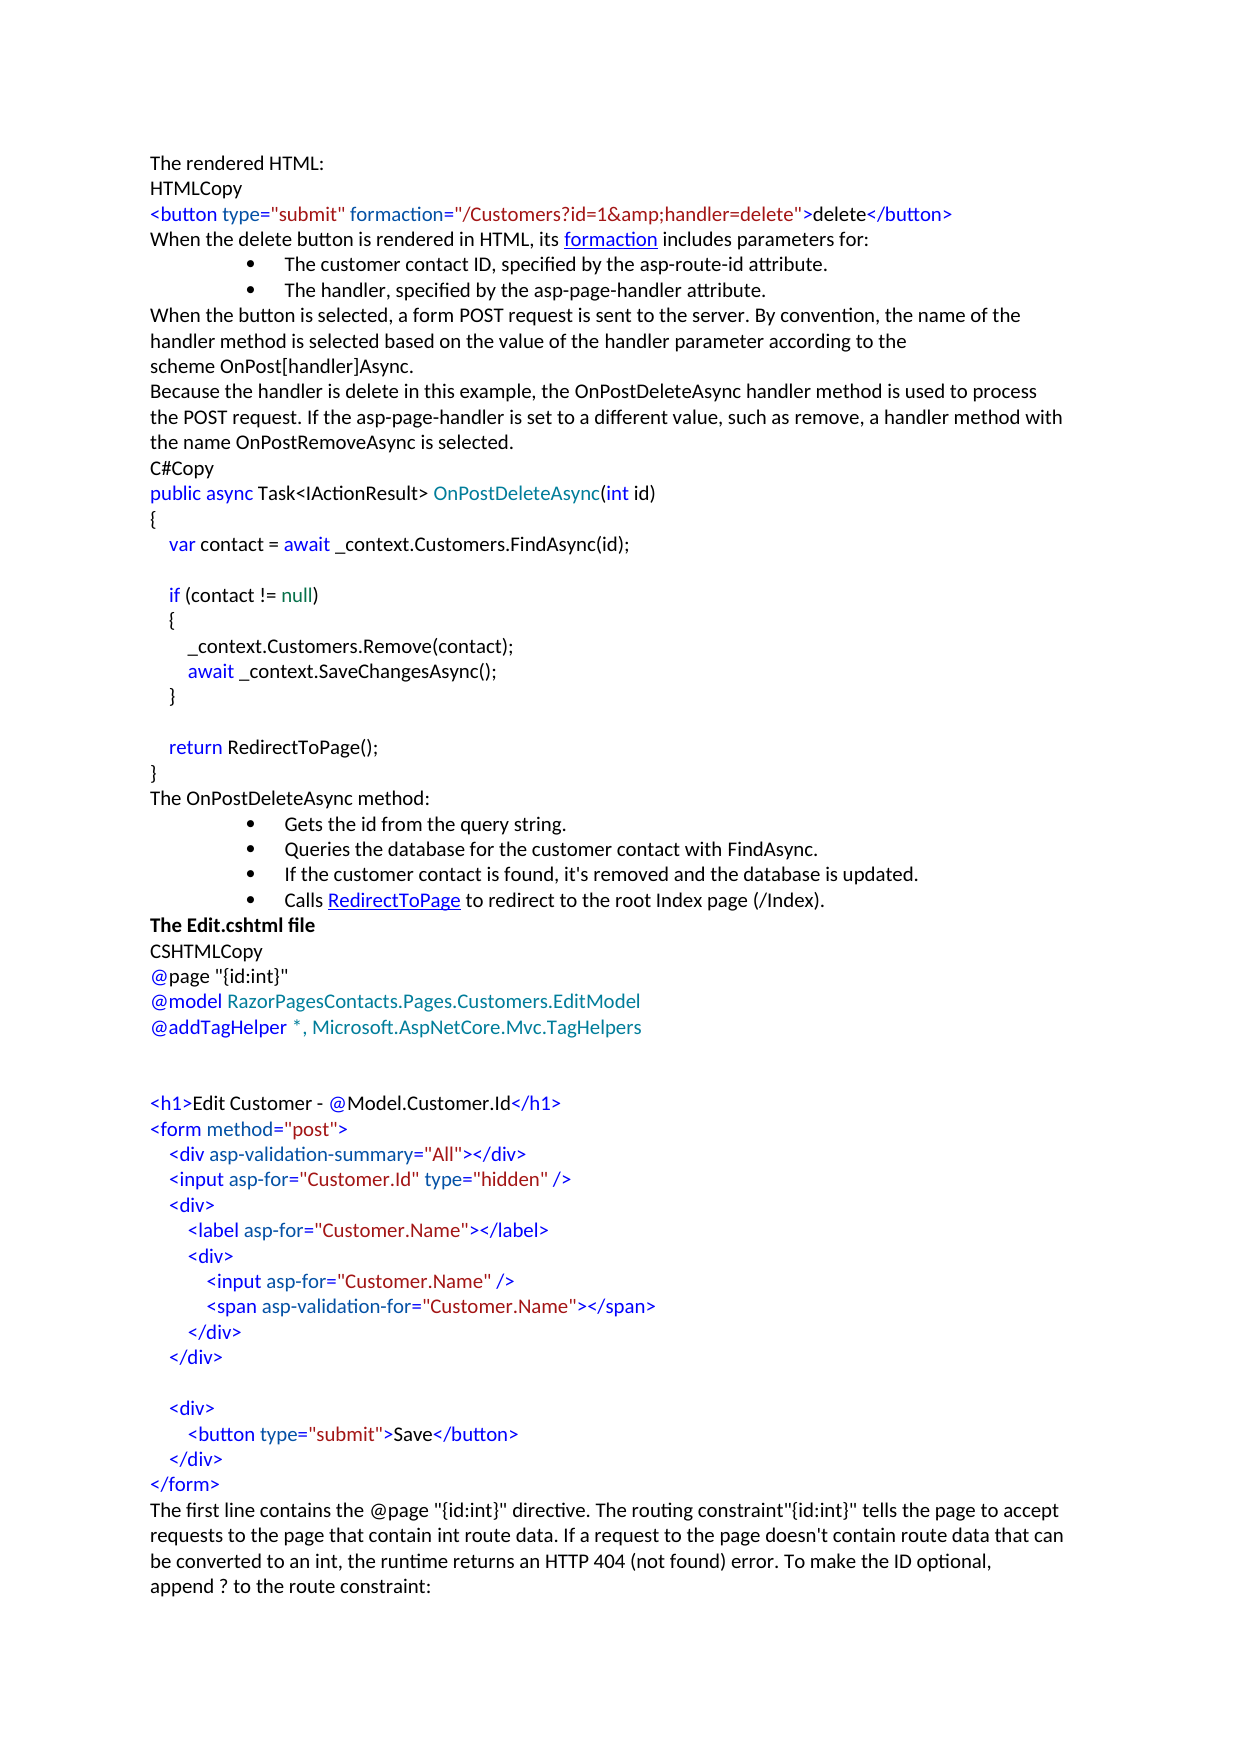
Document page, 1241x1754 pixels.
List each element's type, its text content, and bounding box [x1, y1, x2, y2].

text Because the handler is delete in this example, the OnPostDeleteAsync handler method is used to process the POST request. If the asp-page-handler is set to a different value, such as remove, a handler method with the name OnPostRemoveAsync is selected. [150, 379, 1090, 455]
text <button type="submit" formaction="/Customers?id=1&amp;handler=delete">delete</button> [150, 201, 1090, 226]
text </div> [150, 1446, 1090, 1472]
text <div asp-validation-summary="All"></div> [150, 1141, 1090, 1167]
text </div> [150, 1319, 1090, 1344]
text { [150, 607, 1090, 633]
text <div> [150, 1395, 1090, 1421]
picture [517, 1022, 521, 1034]
text <div> [150, 1192, 1090, 1217]
text C#Copy [150, 455, 1090, 480]
text </div> [150, 1344, 1090, 1370]
list Calls RedirectToPage to redirect to the root Index page (/Index). [247, 887, 1090, 912]
list The customer contact ID, specified by the asp-route-id attribute. [247, 252, 1090, 277]
text { [150, 506, 1090, 531]
list Queries the database for the customer contact with FindAsync. [247, 836, 1090, 862]
text <div> [150, 1243, 1090, 1268]
text } [150, 760, 1090, 785]
text The rendered HTML: [150, 150, 1090, 175]
text public async Task<IActionResult> OnPostDeleteAsync(int id) [150, 480, 1090, 506]
text <input asp-for="Customer.Name" /> [150, 1268, 1090, 1294]
text @page "{id:int}" [150, 963, 1090, 989]
text <span asp-validation-for="Customer.Name"></span> [150, 1294, 1090, 1319]
text When the button is selected, a form POST request is sent to the server. By convention, the name of the handler method is selected based on the value of the handler parameter according to the scheme OnPost[handler]Async. [150, 302, 1090, 379]
text <form method="post"> [150, 1116, 1090, 1141]
list The handler, specified by the asp-page-handler attribute. [247, 277, 1090, 302]
text <h1>Edit Customer - @Model.Customer.Id</h1> [150, 1090, 1090, 1116]
text @model RazorPagesContacts.Pages.Customers.EditModel [150, 989, 1090, 1014]
list Gets the id from the query string. [247, 811, 1090, 836]
text var contact = await _context.Customers.FindAsync(id); [150, 531, 1090, 557]
text await _context.SaveChangesAsync(); [150, 658, 1090, 684]
text CSHTMLCopy [150, 938, 1090, 963]
text return RedirectToPage(); [150, 734, 1090, 760]
text When the delete button is rendered in HTML, its formaction includes parameters for: [150, 226, 1090, 252]
list If the customer contact is found, it's removed and the database is updated. [247, 862, 1090, 887]
text The Edit.cshtml file [150, 912, 1090, 938]
text _context.Customers.Remove(contact); [150, 633, 1090, 658]
text </form> [150, 1472, 1090, 1497]
text if (contact != null) [150, 582, 1090, 607]
text @addTagHelper *, Microsoft.AspNetCore.Mvc.TagHelpers [150, 1014, 1090, 1039]
text <button type="submit">Save</button> [150, 1421, 1090, 1446]
text <label asp-for="Customer.Name"></label> [150, 1217, 1090, 1243]
text The first line contains the @page "{id:int}" directive. The routing constraint"{id:int}" tells the page to accept requests to the page that contain int route data. If a request to the page doesn't contain route data that can be converted to an int, the runtime returns an HTTP 404 (not found) error. To make the ID optional, append ? to the route constraint: [150, 1497, 1090, 1599]
text The OnPostDeleteAsync method: [150, 785, 1090, 811]
text } [150, 684, 1090, 709]
text HTMLCopy [150, 175, 1090, 201]
text <input asp-for="Customer.Id" type="hidden" /> [150, 1167, 1090, 1192]
